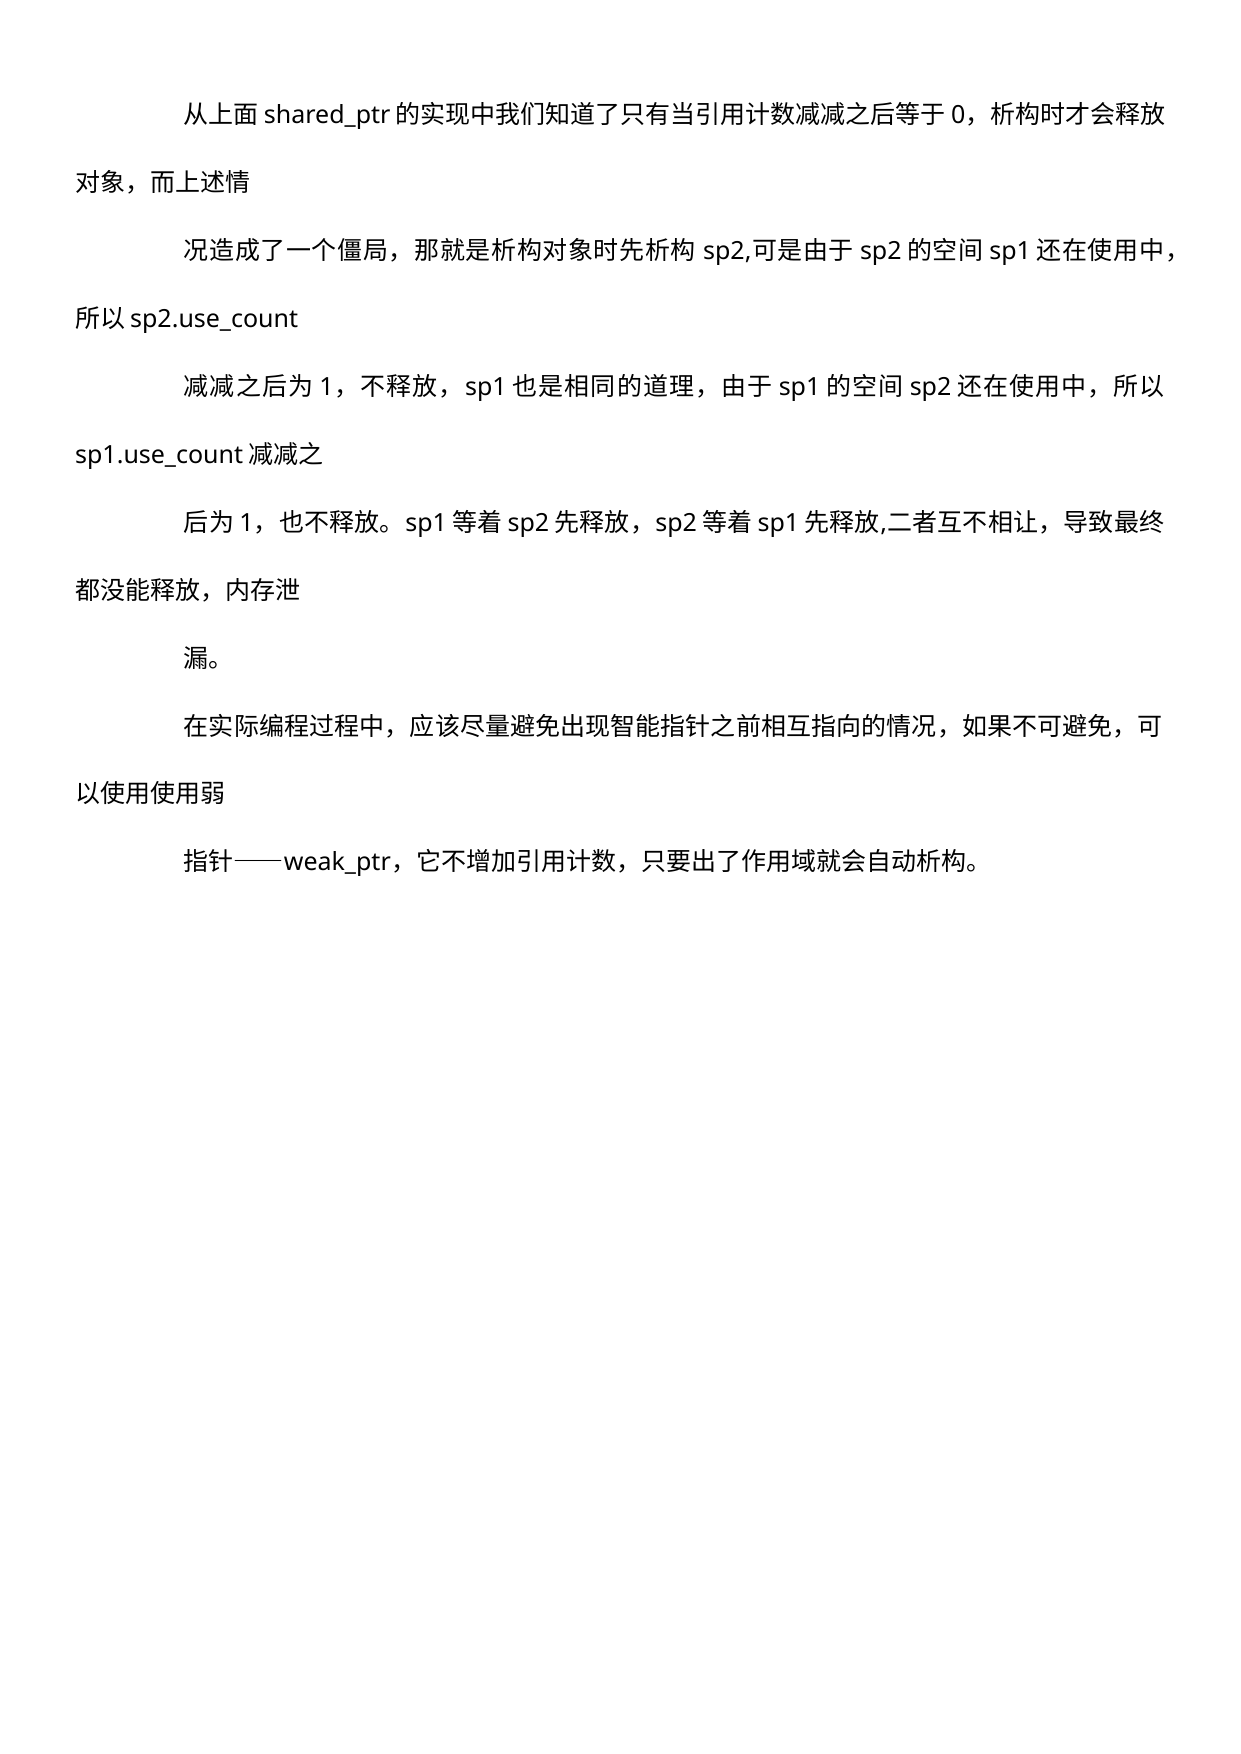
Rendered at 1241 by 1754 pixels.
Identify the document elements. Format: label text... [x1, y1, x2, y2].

text 减减之后为1，不释放，sp1也是相同的道理，由于sp1的空间sp2还在使用中，所以sp1.use_count减减之 [75, 351, 1165, 486]
text 在实际编程过程中，应该尽量避免出现智能指针之前相互指向的情况，如果不可避免，可以使用使用弱 [75, 690, 1165, 826]
text 况造成了一个僵局，那就是析构对象时先析构sp2,可是由于sp2的空间sp1还在使用中，所以sp2.use_count [75, 215, 1165, 351]
text 后为1，也不释放。sp1等着sp2先释放，sp2等着sp1先释放,二者互不相让，导致最终都没能释放，内存泄 [75, 486, 1165, 622]
text 漏。 [75, 622, 1165, 690]
text 从上面shared_ptr的实现中我们知道了只有当引用计数减减之后等于0，析构时才会释放对象，而上述情 [75, 79, 1165, 215]
text 指针——weak_ptr，它不增加引用计数，只要出了作用域就会自动析构。 [75, 826, 1165, 894]
